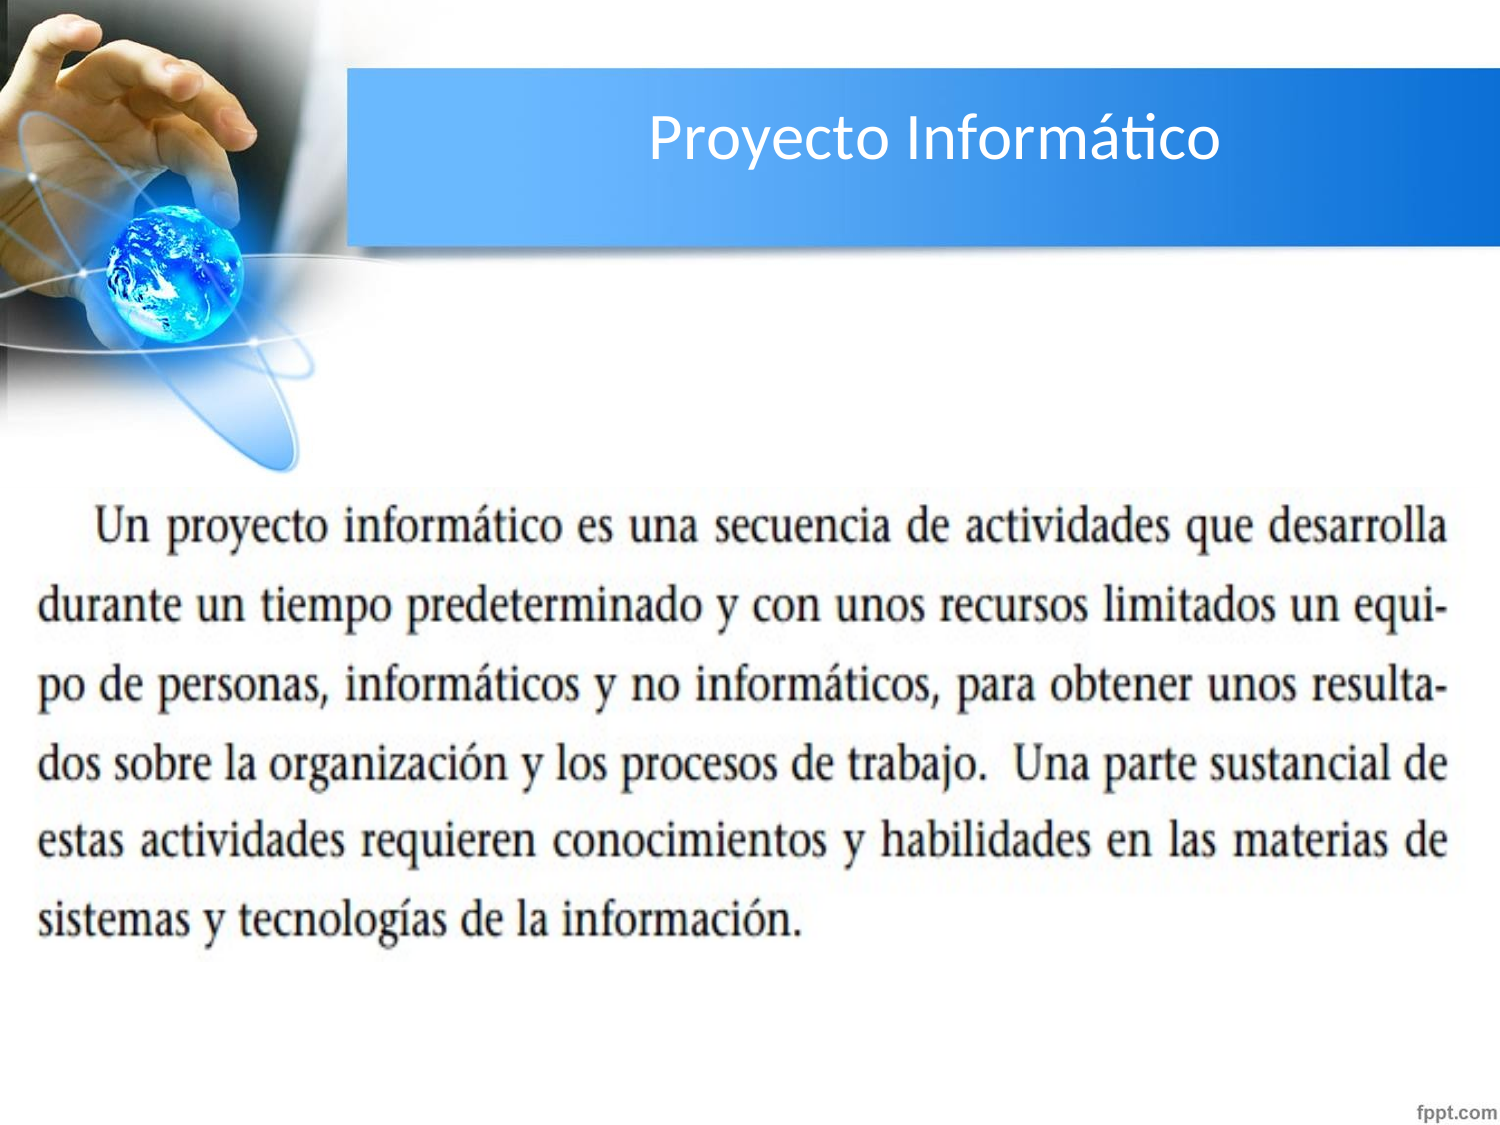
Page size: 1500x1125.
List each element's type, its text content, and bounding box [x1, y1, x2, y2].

picture [0, 0, 1500, 1125]
text Proyecto Informático [648, 98, 1500, 174]
